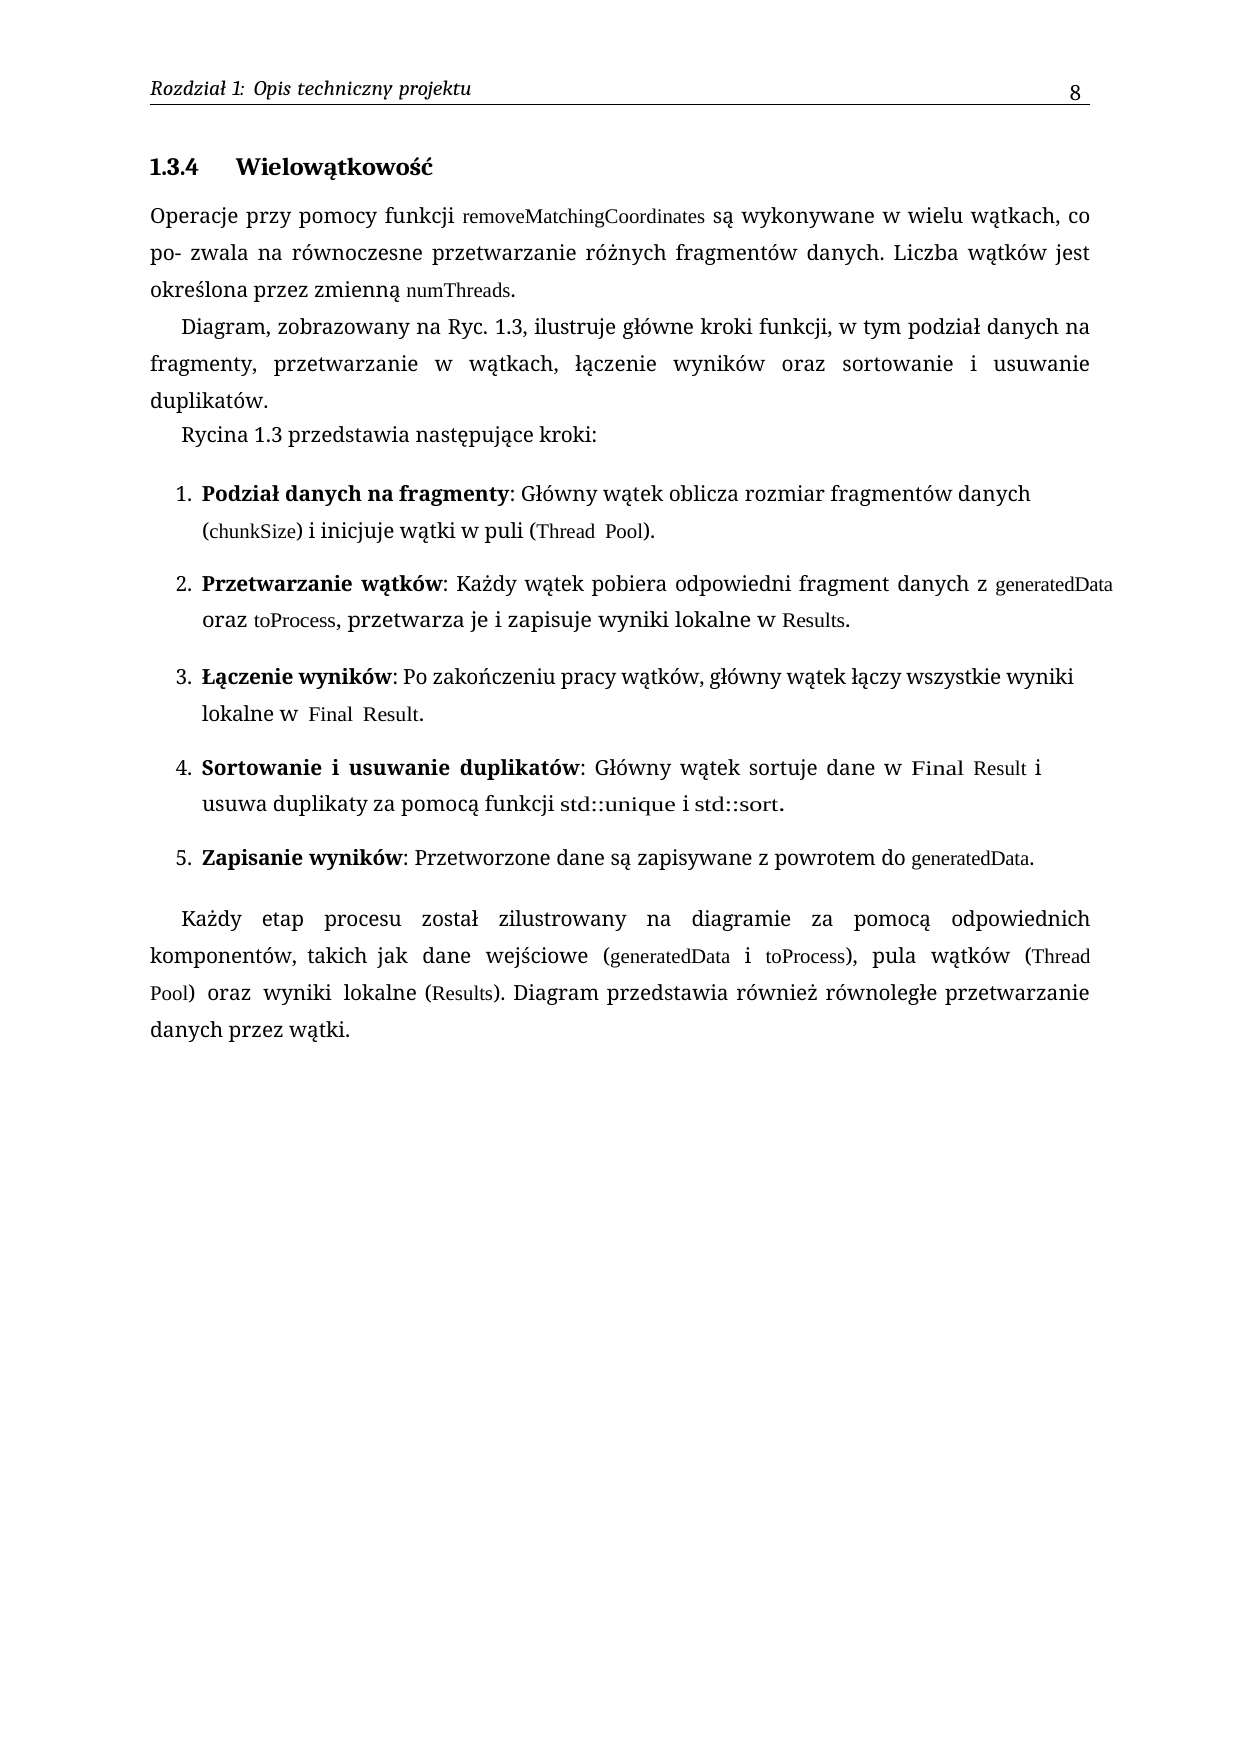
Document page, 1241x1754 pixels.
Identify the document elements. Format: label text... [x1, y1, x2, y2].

list Sortowanie i usuwanie duplikatów: Główny wątek sortuje dane w Final Result i usuwa duplikaty za pomocą funkcji std::unique i std::sort. [175, 753, 1090, 818]
text Diagram, zobrazowany na Ryc. 1.3, ilustruje główne kroki funkcji, w tym podział danych na fragmenty, przetwarzanie w wątkach, łączenie wyników oraz sortowanie i usuwanie duplikatów. [150, 312, 1091, 415]
list Podział danych na fragmenty: Główny wątek oblicza rozmiar fragmentów danych (chunkSize) i inicjuje wątki w puli (Thread Pool). [175, 479, 1090, 545]
text Rycina 1.3 przedstawia następujące kroki: [181, 424, 1122, 447]
subtitle Wielowątkowość [150, 153, 1122, 182]
list Przetwarzanie wątków: Każdy wątek pobiera odpowiedni fragment danych z generatedData [175, 569, 1122, 598]
text Każdy etap procesu został zilustrowany na diagramie za pomocą odpowiednich komponentów, takich jak dane wejściowe (generatedData i toProcess), pula wątków (Thread Pool) oraz wyniki lokalne (Results). Diagram przedstawia również równoległe przetwarzanie danych przez wątki. [150, 904, 1091, 1043]
list Łączenie wyników: Po zakończeniu pracy wątków, główny wątek łączy wszystkie wyniki lokalne w Final Result. [175, 662, 1090, 728]
text Operacje przy pomocy funkcji removeMatchingCoordinates są wykonywane w wielu wątkach, co po- zwala na równoczesne przetwarzanie różnych fragmentów danych. Liczba wątków jest określona przez zmienną numThreads. [150, 201, 1091, 304]
list Zapisanie wyników: Przetworzone dane są zapisywane z powrotem do generatedData. [175, 843, 1122, 871]
text oraz toProcess, przetwarza je i zapisuje wyniki lokalne w Results. [202, 605, 1122, 634]
